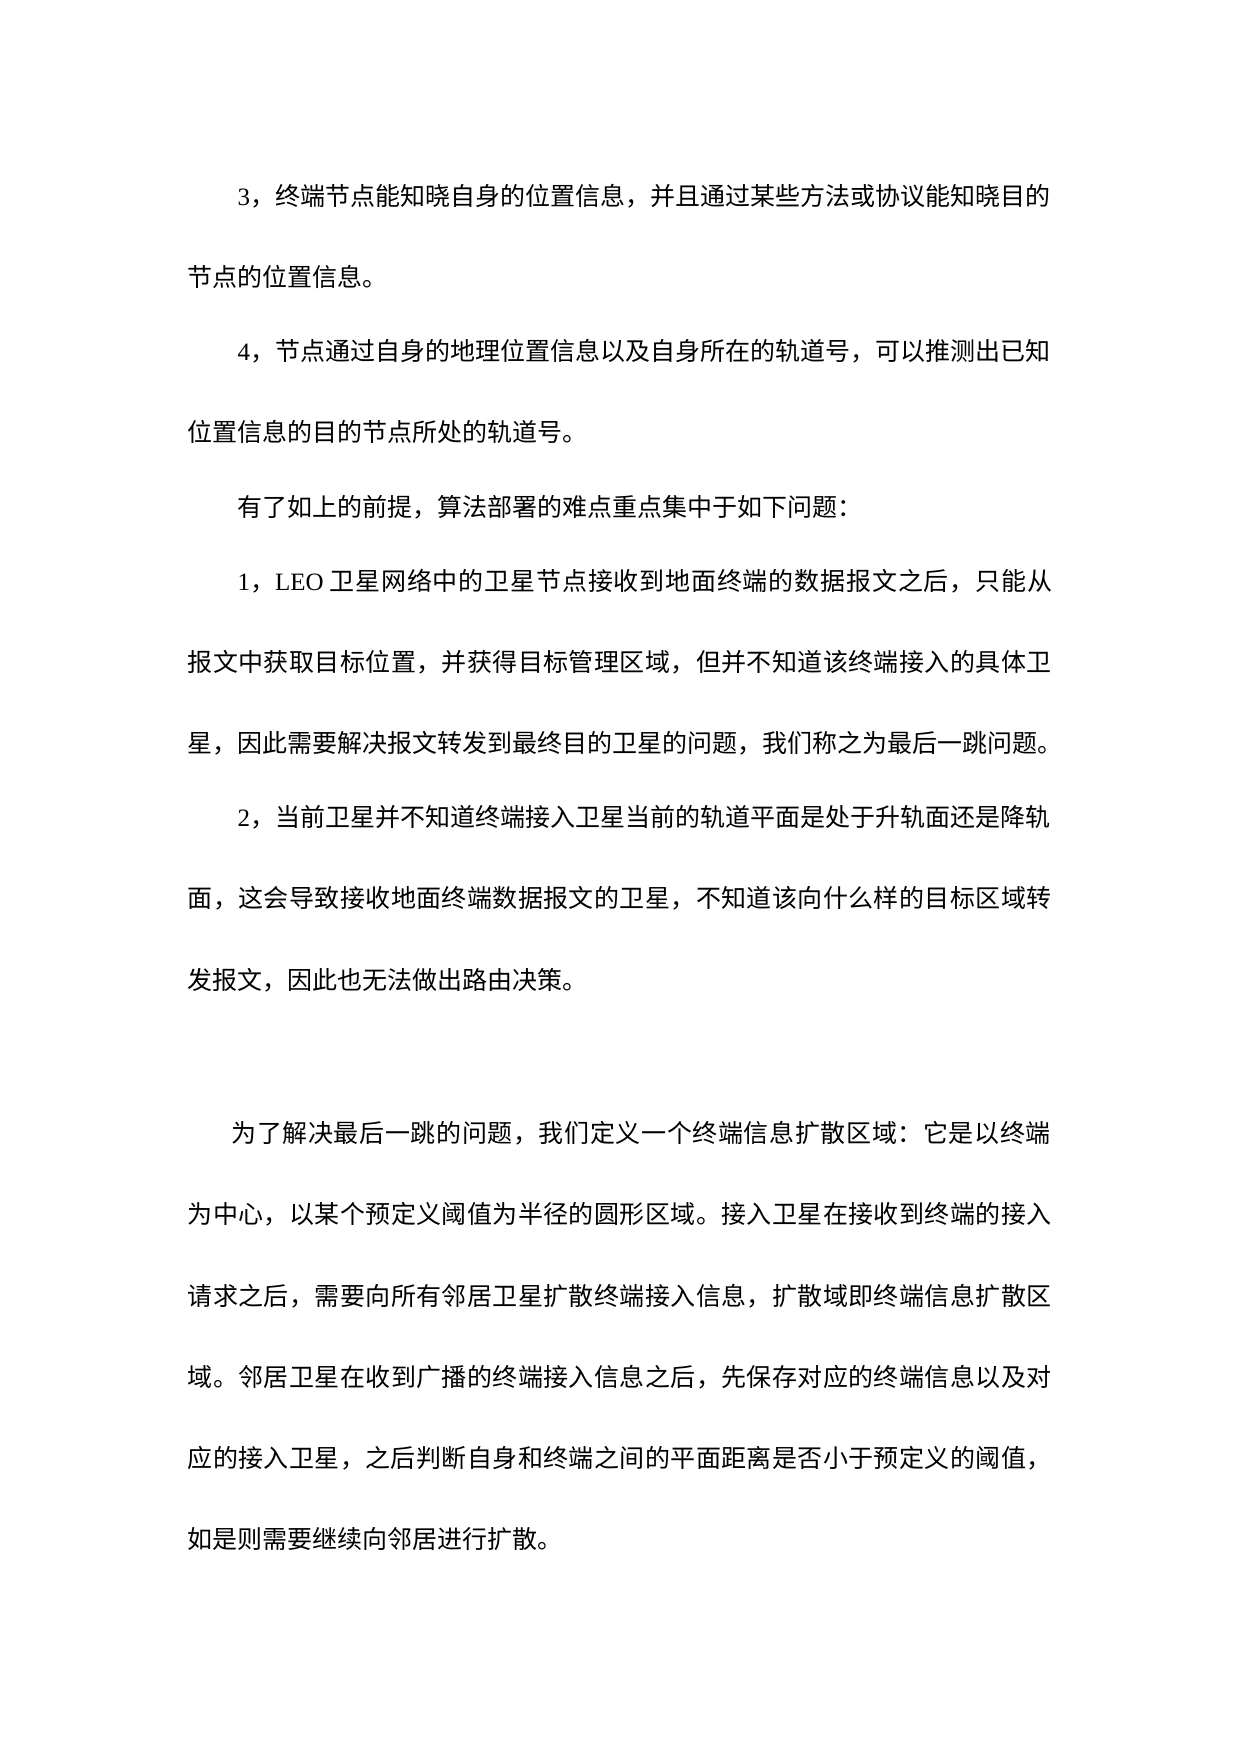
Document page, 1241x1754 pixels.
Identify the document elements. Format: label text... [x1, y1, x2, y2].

list LEO卫星网络中的卫星节点接收到地面终端的数据报文之后，只能从报文中获取目标位置，并获得目标管理区域，但并不知道该终端接入的具体卫星，因此需要解决报文转发到最终目的卫星的问题，我们称之为最后一跳问题。 [187, 547, 1053, 774]
text 有了如上的前提，算法部署的难点重点集中于如下问题： [187, 473, 1053, 538]
list 为了解决最后一跳的问题，我们定义一个终端信息扩散区域：它是以终端为中心，以某个预定义阈值为半径的圆形区域。接入卫星在接收到终端的接入请求之后，需要向所有邻居卫星扩散终端接入信息，扩散域即终端信息扩散区域。邻居卫星在收到广播的终端接入信息之后，先保存对应的终端信息以及对应的接入卫星，之后判断自身和终端之间的平面距离是否小于预定义的阈值，如是则需要继续向邻居进行扩散。 [187, 1099, 1053, 1570]
list 节点通过自身的地理位置信息以及自身所在的轨道号，可以推测出已知位置信息的目的节点所处的轨道号。 [187, 317, 1053, 463]
list 当前卫星并不知道终端接入卫星当前的轨道平面是处于升轨面还是降轨面，这会导致接收地面终端数据报文的卫星，不知道该向什么样的目标区域转发报文，因此也无法做出路由决策。 [187, 783, 1053, 1011]
list 终端节点能知晓自身的位置信息，并且通过某些方法或协议能知晓目的节点的位置信息。 [187, 162, 1053, 308]
